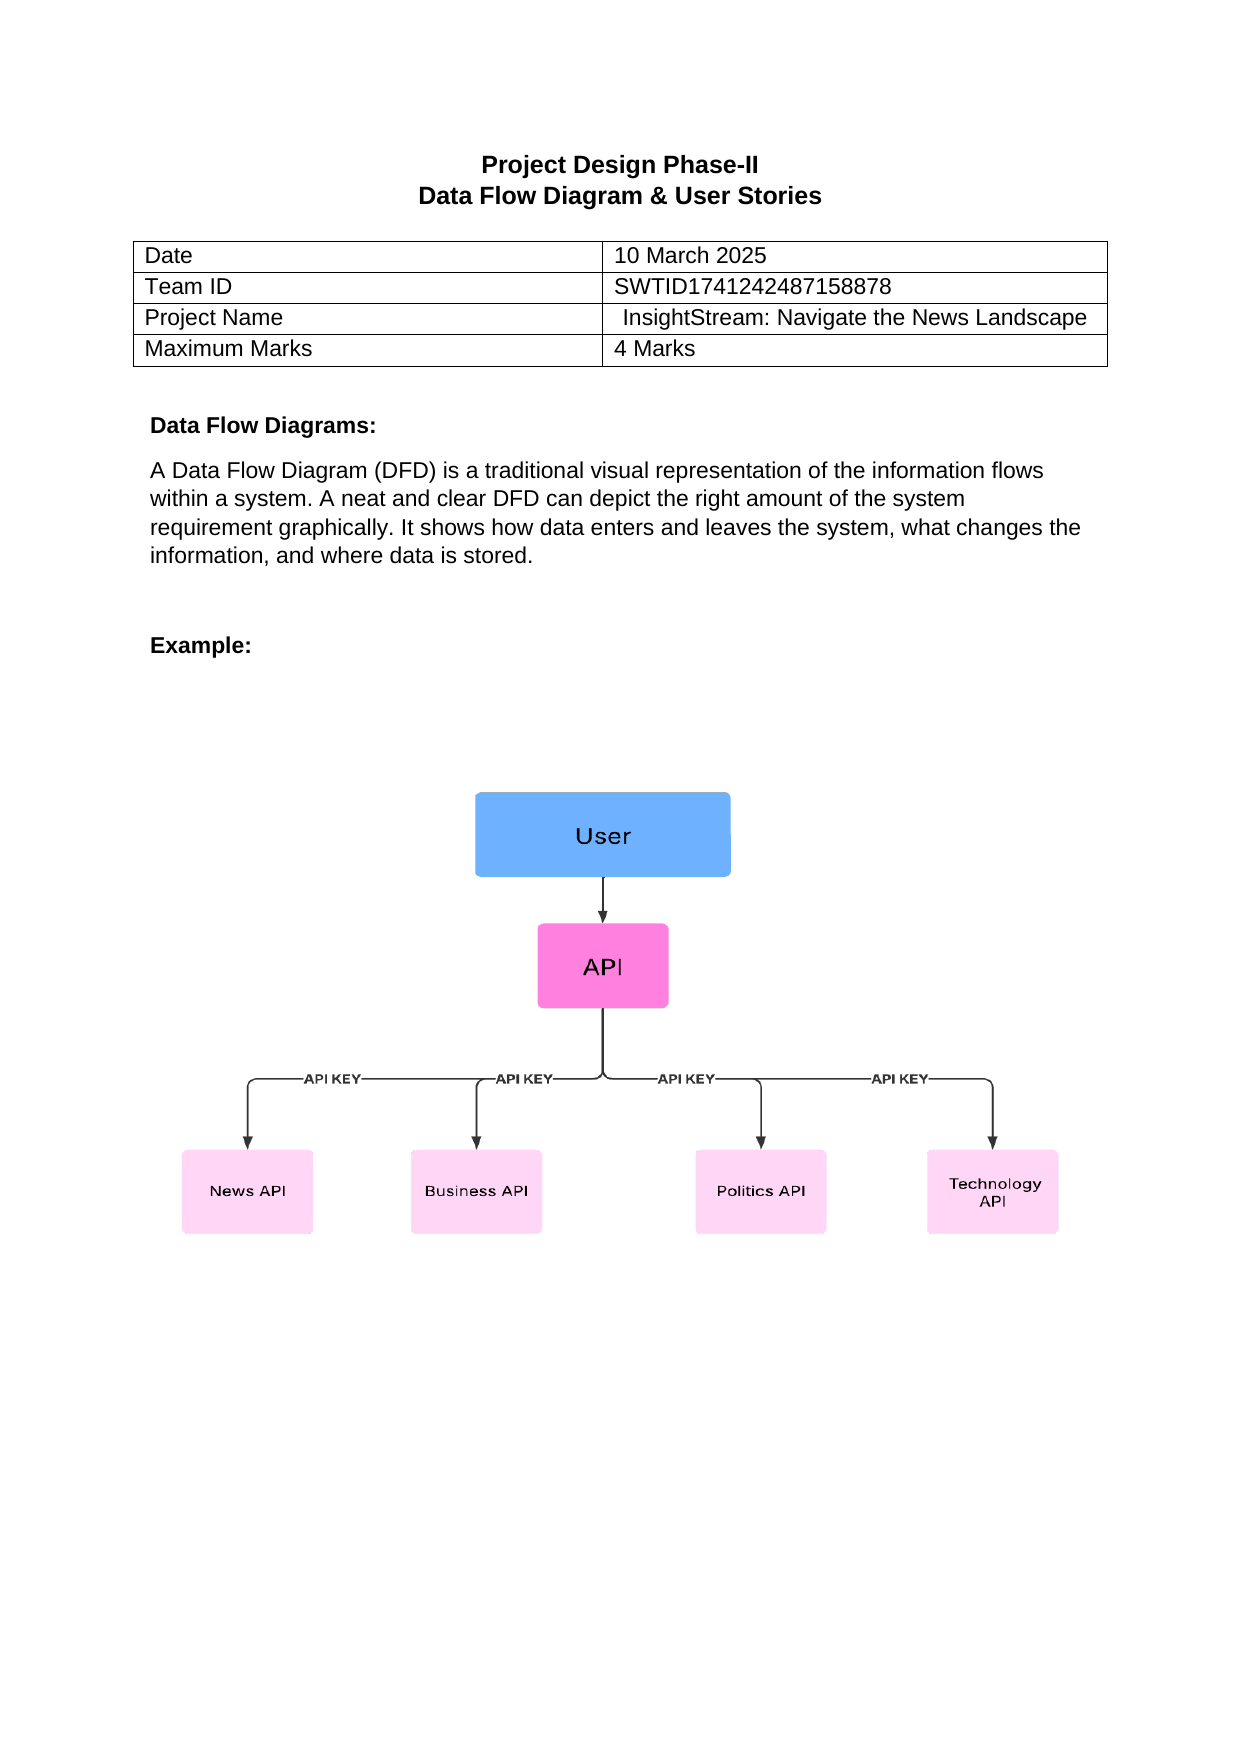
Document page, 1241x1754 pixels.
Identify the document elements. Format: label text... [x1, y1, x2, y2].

table_header Date [134, 242, 602, 272]
text Data Flow Diagram & User Stories [150, 181, 1090, 210]
text Example: [150, 632, 1090, 659]
table_cell SWTID1741242487158878 [603, 273, 1107, 303]
table_cell Team ID [134, 273, 602, 303]
picture [149, 764, 1091, 1262]
table_cell 4 Marks [603, 335, 1107, 366]
table_cell Project Name [134, 304, 602, 334]
text Project Design Phase-II [150, 150, 1090, 179]
table_cell InsightStream: Navigate the News Landscape [603, 304, 1107, 334]
table_header 10 March 2025 [603, 242, 1107, 272]
text A Data Flow Diagram (DFD) is a traditional visual representation of the information flows within a system. A neat and clear DFD can depict the right amount of the system requirement graphically. It shows how data enters and leaves the system, what changes the information, and where data is stored. [150, 457, 1090, 568]
text Data Flow Diagrams: [150, 412, 1090, 438]
table_cell Maximum Marks [134, 335, 602, 366]
